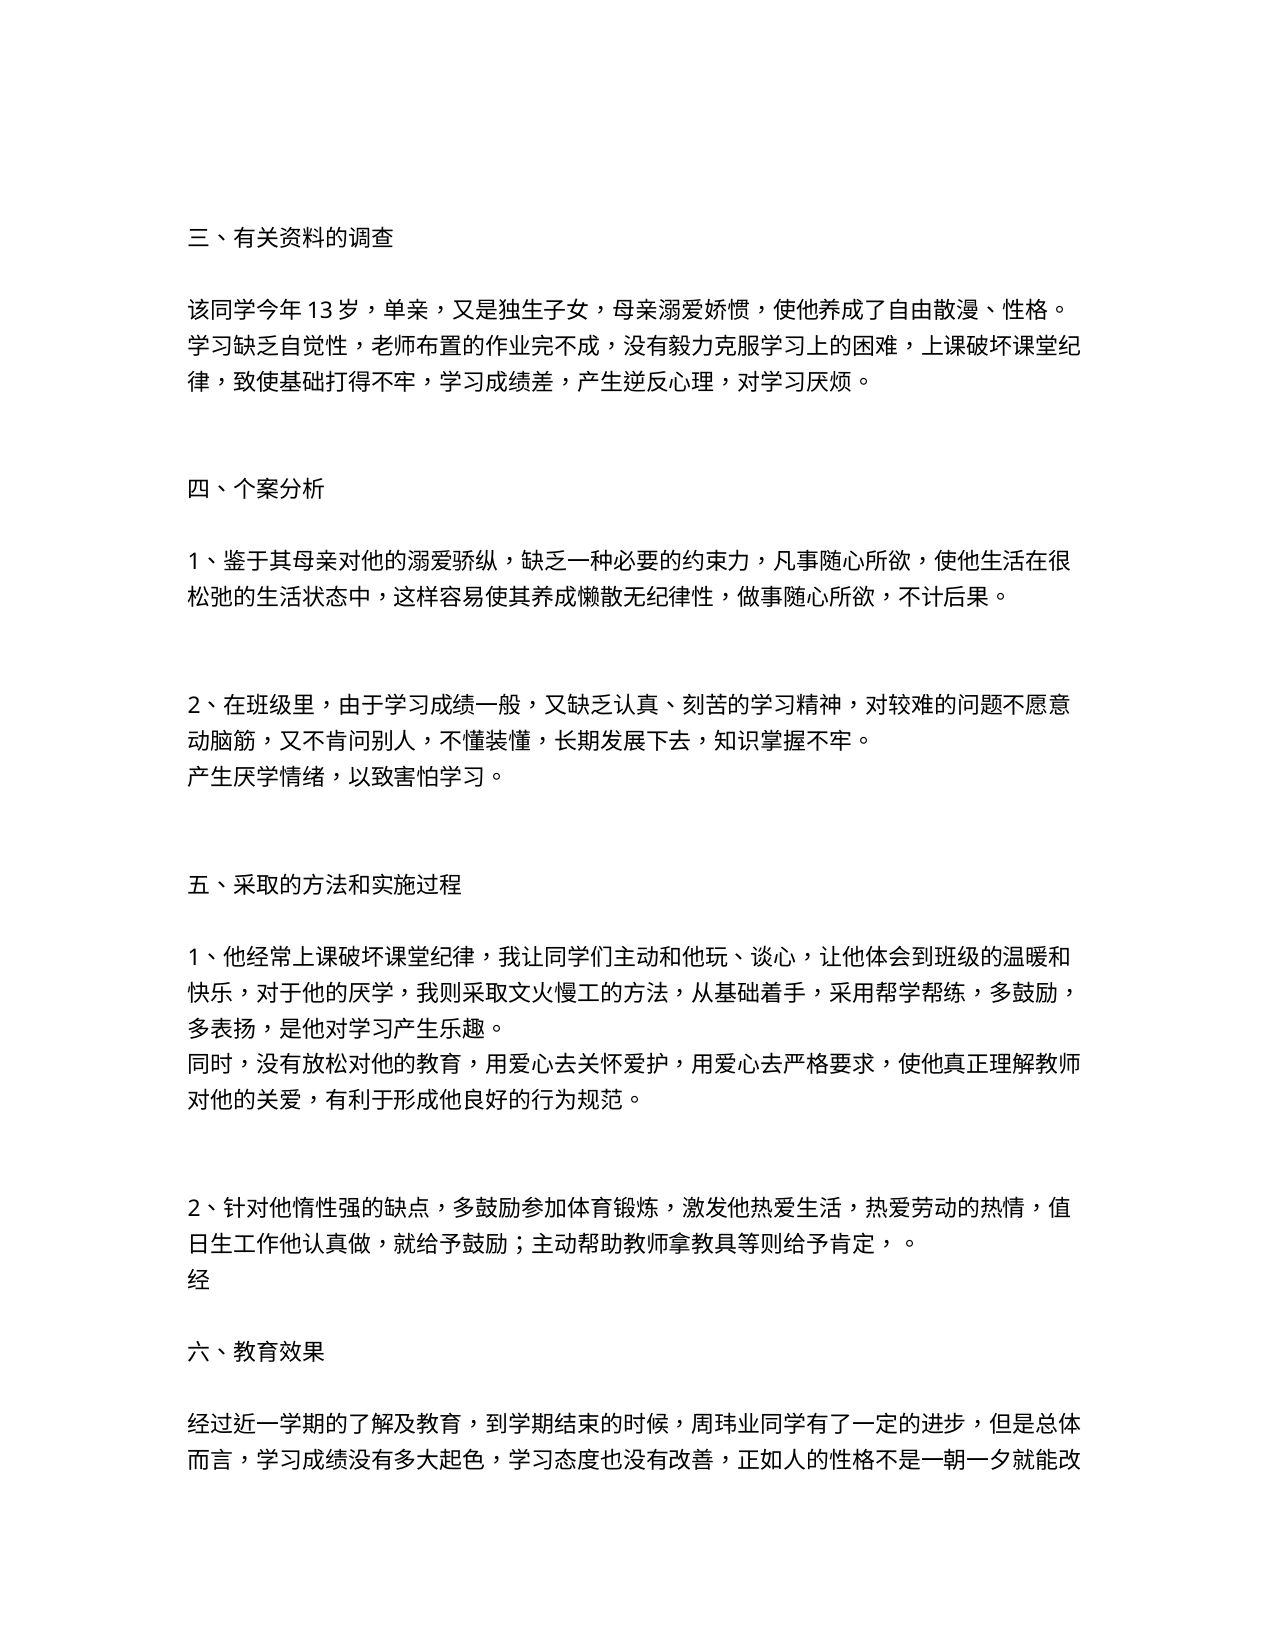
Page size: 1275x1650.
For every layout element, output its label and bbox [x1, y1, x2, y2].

text [187, 150, 1087, 1475]
